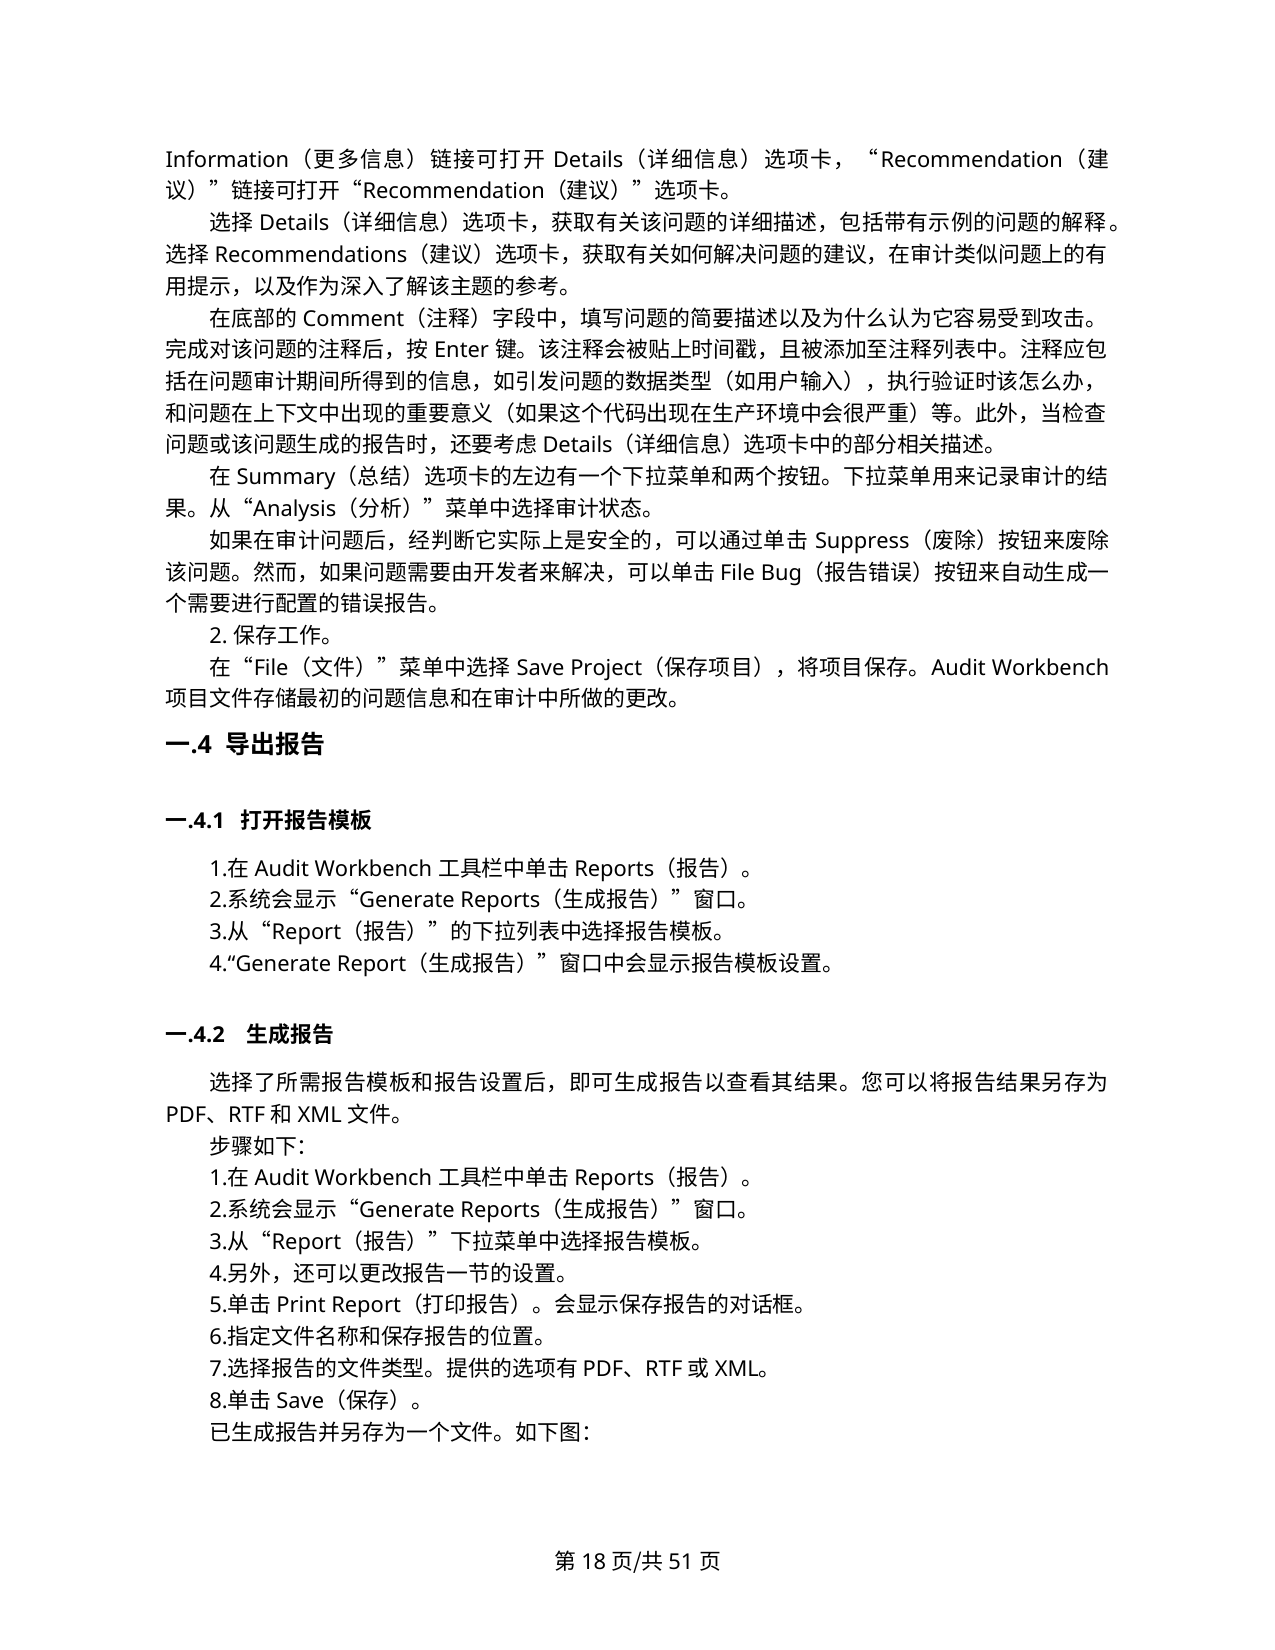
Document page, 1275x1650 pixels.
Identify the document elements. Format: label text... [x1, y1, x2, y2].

text 在底部的 Comment（注释）字段中，填写问题的简要描述以及为什么认为它容易受到攻击。完成对该问题的注释后，按 Enter 键。该注释会被贴上时间戳，且被添加至注释列表中。注释应包括在问题审计期间所得到的信息，如引发问题的数据类型（如用户输入），执行验证时该怎么办，和问题在上下文中出现的重要意义（如果这个代码出现在生产环境中会很严重）等。此外，当检查问题或该问题生成的报告时，还要考虑 Details（详细信息）选项卡中的部分相关描述。 [165, 301, 1109, 459]
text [165, 142, 1109, 205]
subtitle 打开报告模板 [165, 788, 1109, 838]
subtitle 生成报告 [165, 1003, 1109, 1053]
text 4.另外，还可以更改报告一节的设置。 [165, 1256, 1109, 1287]
text 7.选择报告的文件类型。提供的选项有 PDF、RTF 或 XML。 [165, 1351, 1109, 1383]
text 2. 保存工作。 [165, 618, 1109, 650]
text 5.单击 Print Report（打印报告）。会显示保存报告的对话框。 [165, 1287, 1109, 1319]
text 2.系统会显示“Generate Reports（生成报告）”窗口。 [165, 882, 1109, 914]
text 1.在 Audit Workbench 工具栏中单击 Reports（报告）。 [165, 1160, 1109, 1192]
text 如果在审计问题后，经判断它实际上是安全的，可以通过单击 Suppress（废除）按钮来废除该问题。然而，如果问题需要由开发者来解决，可以单击 File Bug（报告错误）按钮来自动生成一个需要进行配置的错误报告。 [165, 523, 1109, 618]
text 6.指定文件名称和保存报告的位置。 [165, 1319, 1109, 1351]
text 3.从“Report（报告）”下拉菜单中选择报告模板。 [165, 1224, 1109, 1256]
text 步骤如下： [165, 1129, 1109, 1160]
text 1.在 Audit Workbench 工具栏中单击 Reports（报告）。 [165, 851, 1109, 882]
text 在“File（文件）”菜单中选择 Save Project（保存项目），将项目保存。Audit Workbench 项目文件存储最初的问题信息和在审计中所做的更改。 [165, 650, 1109, 713]
text 选择 Details（详细信息）选项卡，获取有关该问题的详细描述，包括带有示例的问题的解释。选择 Recommendations（建议）选项卡，获取有关如何解决问题的建议，在审计类似问题上的有用提示，以及作为深入了解该主题的参考。 [165, 205, 1109, 301]
text 3.从“Report（报告）”的下拉列表中选择报告模板。 [165, 914, 1109, 946]
text 8.单击 Save（保存）。 [165, 1383, 1109, 1414]
text 4.“Generate Report（生成报告）”窗口中会显示报告模板设置。 [165, 946, 1109, 978]
text 选择了所需报告模板和报告设置后，即可生成报告以查看其结果。您可以将报告结果另存为 PDF、RTF 和 XML 文件。 [165, 1065, 1109, 1129]
text 在 Summary（总结）选项卡的左边有一个下拉菜单和两个按钮。下拉菜单用来记录审计的结果。从“Analysis（分析）”菜单中选择审计状态。 [165, 459, 1109, 523]
text 2.系统会显示“Generate Reports（生成报告）”窗口。 [165, 1192, 1109, 1224]
text 已生成报告并另存为一个文件。如下图： [165, 1414, 1109, 1446]
subtitle 导出报告 [165, 713, 1109, 763]
